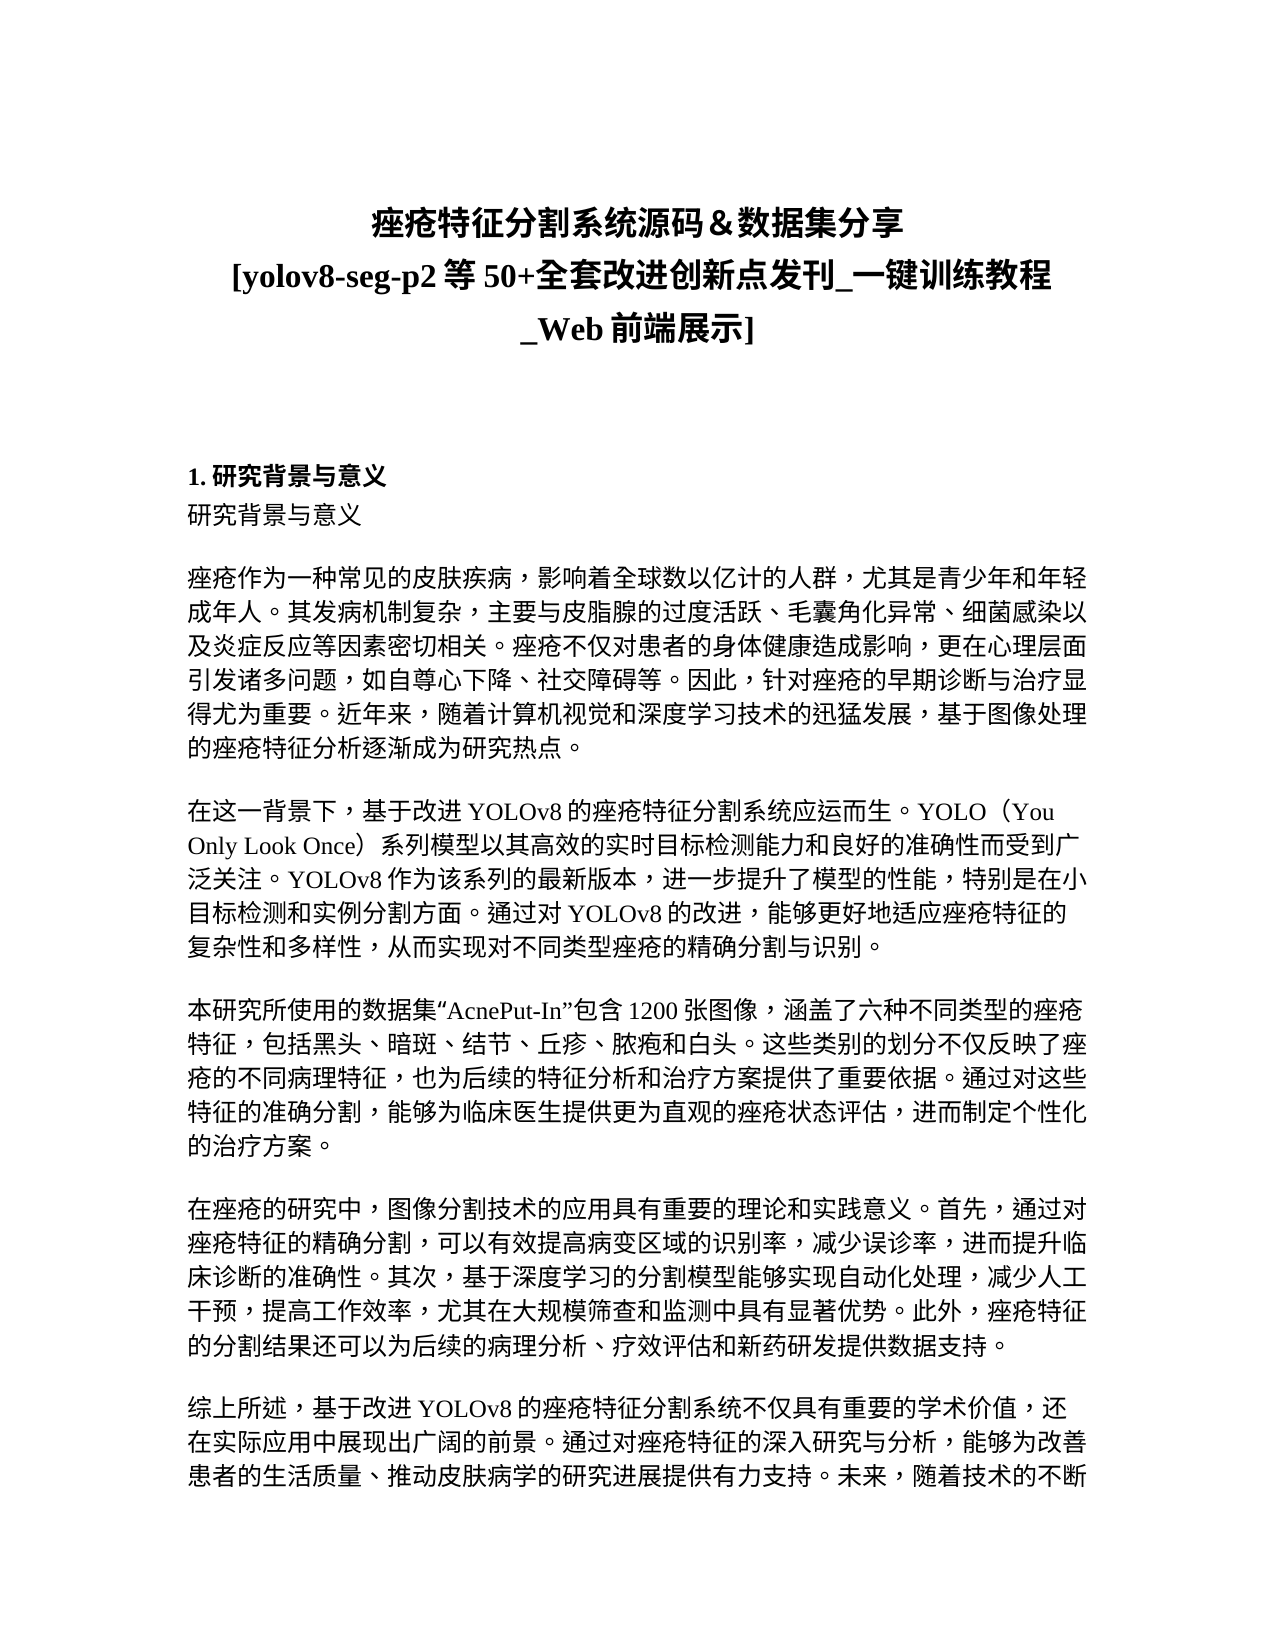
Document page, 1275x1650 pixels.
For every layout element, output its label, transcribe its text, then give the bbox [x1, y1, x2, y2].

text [187, 498, 1087, 1493]
subtitle 1. 研究背景与意义 [187, 459, 1087, 493]
subtitle 痤疮特征分割系统源码＆数据集分享 [yolov8-seg-p2等50+全套改进创新点发刊_一键训练教程_Web前端展示] [187, 200, 1087, 350]
